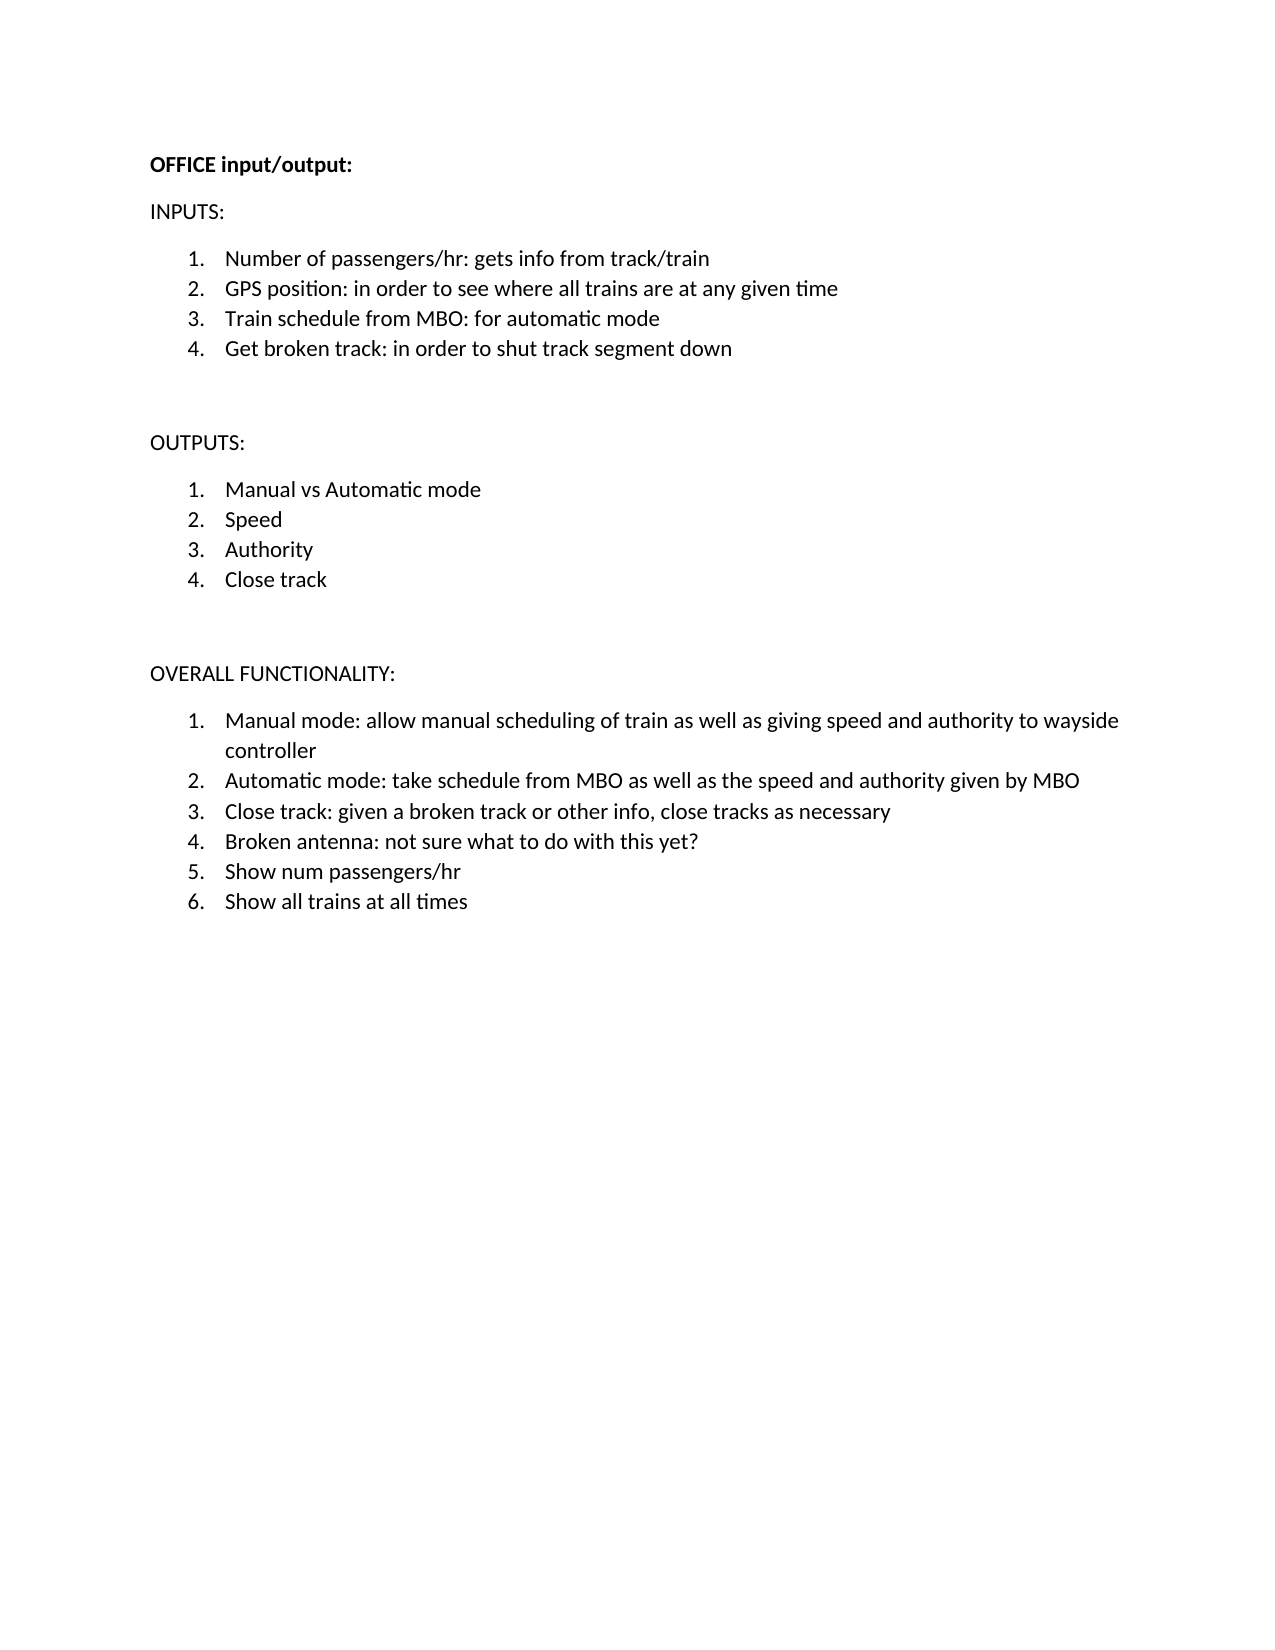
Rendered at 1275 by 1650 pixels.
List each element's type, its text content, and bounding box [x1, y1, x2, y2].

list Broken antenna: not sure what to do with this yet? [187, 827, 1125, 855]
list Manual vs Automatic mode [187, 475, 1125, 503]
text OFFICE input/output: [150, 150, 1125, 178]
list Train schedule from MBO: for automatic mode [187, 304, 1125, 332]
list Close track [187, 566, 1125, 594]
list Get broken track: in order to shut track segment down [187, 334, 1125, 362]
list Number of passengers/hr: gets info from track/train [187, 244, 1125, 272]
list Manual mode: allow manual scheduling of train as well as giving speed and authority to wayside controller [187, 706, 1125, 764]
list Close track: given a broken track or other info, close tracks as necessary [187, 797, 1125, 825]
list Show all trains at all times [187, 887, 1125, 916]
list GPS position: in order to see where all trains are at any given time [187, 274, 1125, 302]
list Authority [187, 535, 1125, 563]
text OUTPUTS: [150, 428, 1125, 456]
list Show num passengers/hr [187, 857, 1125, 885]
text INPUTS: [150, 197, 1125, 225]
text OVERALL FUNCTIONALITY: [150, 659, 1125, 687]
list Automatic mode: take schedule from MBO as well as the speed and authority given by MBO [187, 767, 1125, 795]
list Speed [187, 505, 1125, 533]
